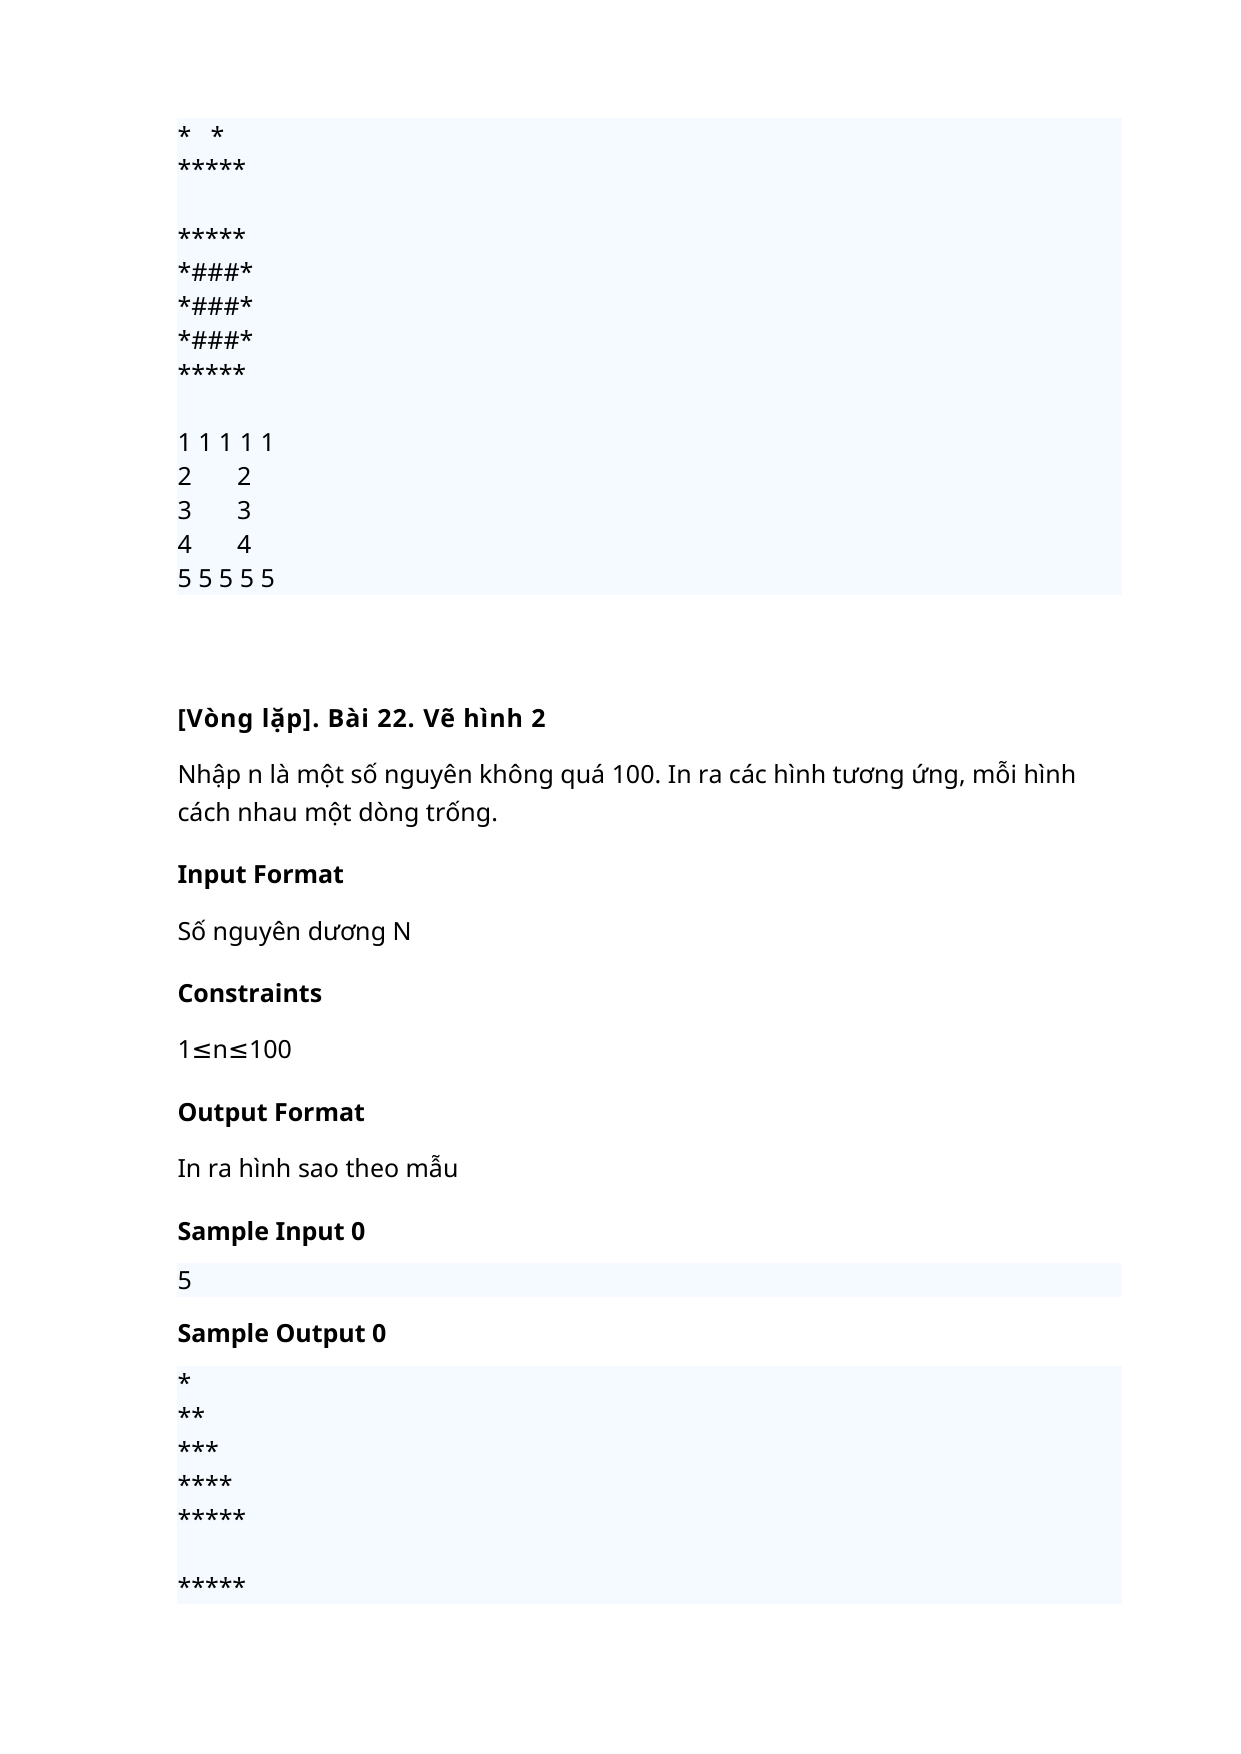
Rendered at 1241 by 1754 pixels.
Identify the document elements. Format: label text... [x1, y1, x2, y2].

text Sample Input 0 [177, 1210, 1122, 1247]
text * * [177, 118, 1122, 152]
text 3 3 [177, 493, 1122, 527]
text Nhập n là một số nguyên không quá 100. In ra các hình tương ứng, mỗi hình cách nhau một dòng trống. [177, 753, 1122, 828]
text 5 [177, 1263, 1122, 1297]
text ***** [177, 1502, 1122, 1536]
text Sample Output 0 [177, 1312, 1122, 1350]
text Input Format [177, 853, 1122, 891]
text 4 4 [177, 527, 1122, 561]
text 2 2 [177, 459, 1122, 493]
text Output Format [177, 1091, 1122, 1128]
text Số nguyên dương N [177, 910, 1122, 947]
text *###* [177, 288, 1122, 322]
text ***** [177, 152, 1122, 186]
text ** [177, 1400, 1122, 1434]
text 1 1 1 1 1 [177, 425, 1122, 459]
text **** [177, 1468, 1122, 1502]
text *###* [177, 322, 1122, 357]
subtitle [Vòng lặp]. Bài 22. Vẽ hình 2 [177, 701, 1122, 735]
text *** [177, 1434, 1122, 1468]
text Constraints [177, 972, 1122, 1010]
text *###* [177, 254, 1122, 288]
text ***** [177, 1570, 1122, 1604]
text 1≤n≤100 [177, 1028, 1122, 1066]
text * [177, 1366, 1122, 1400]
text ***** [177, 220, 1122, 254]
text ***** [177, 357, 1122, 391]
text In ra hình sao theo mẫu [177, 1147, 1122, 1185]
text 5 5 5 5 5 [177, 561, 1122, 595]
